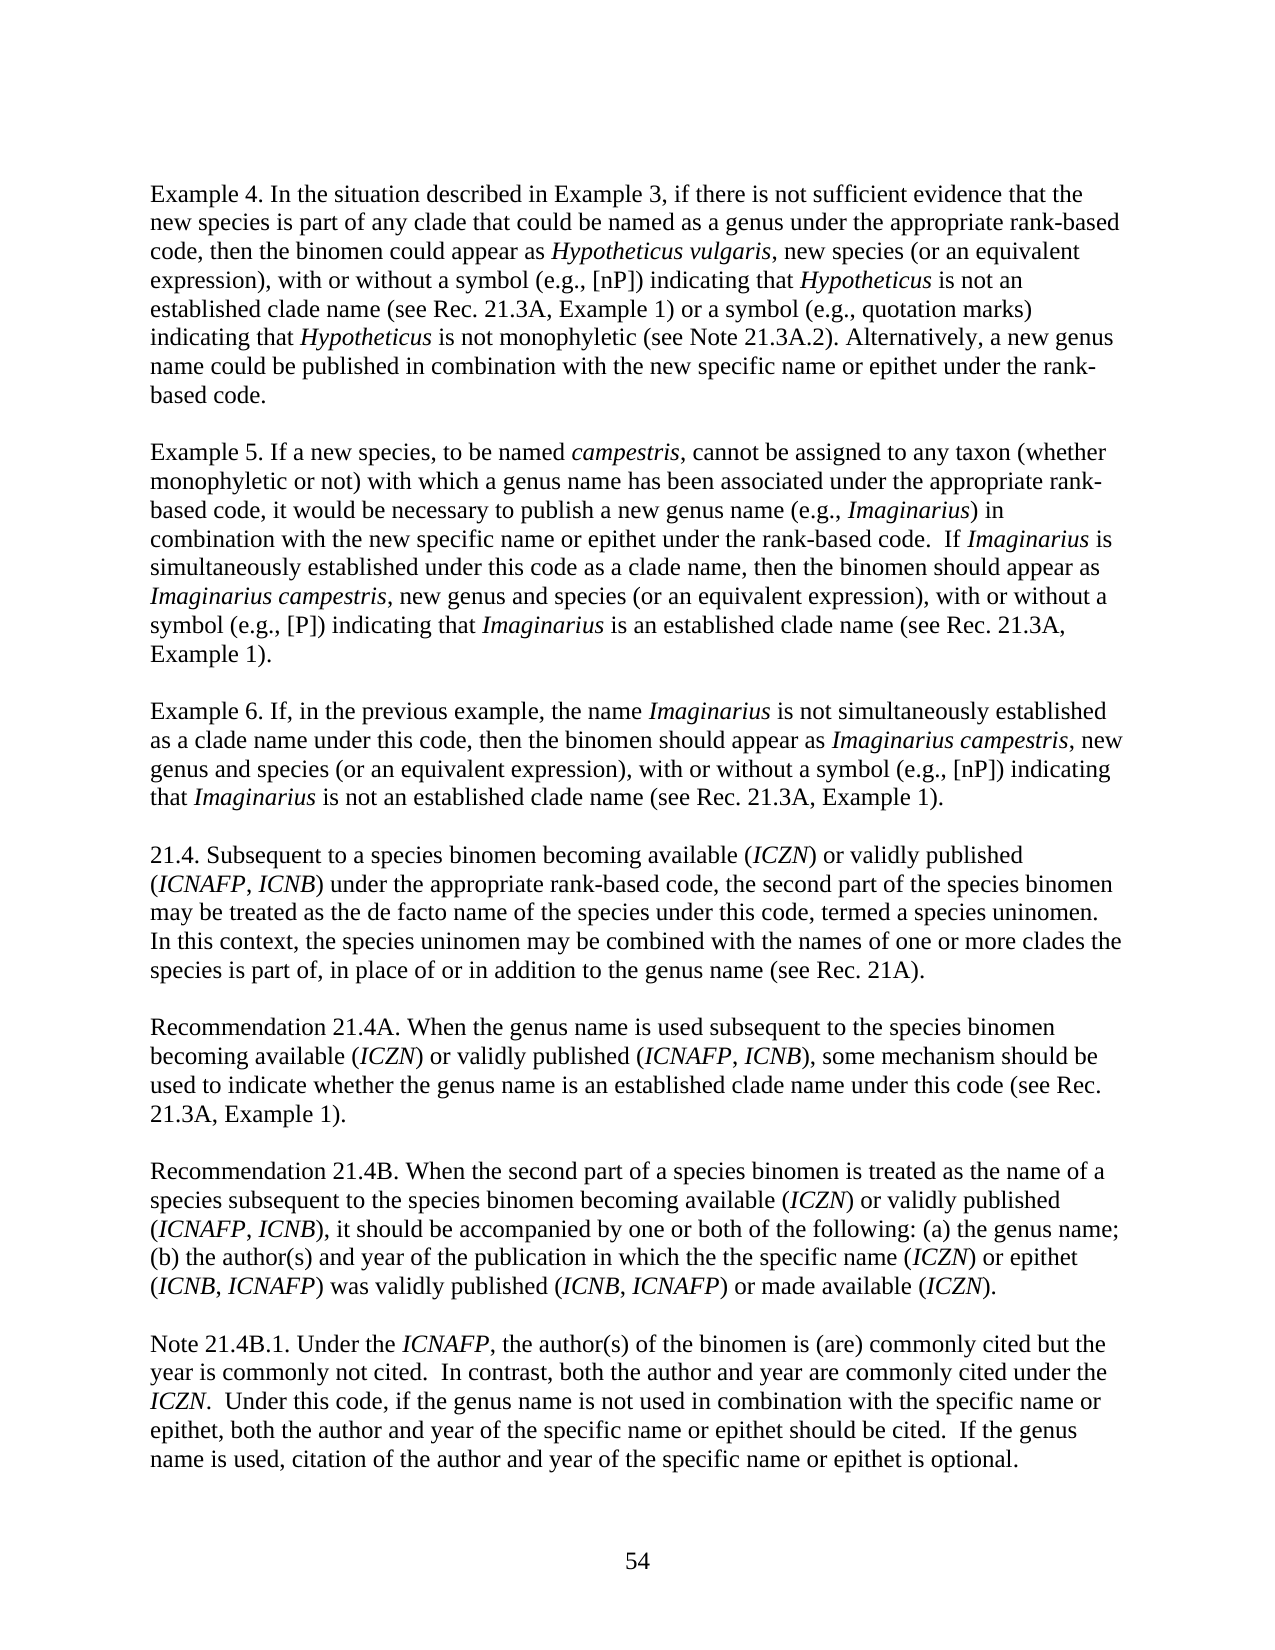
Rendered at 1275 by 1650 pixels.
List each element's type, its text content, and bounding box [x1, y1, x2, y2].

text Example 4. In the situation described in Example 3, if there is not sufficient evidence that the new species is part of any clade that could be named as a genus under the appropriate rank-based code, then the binomen could appear as Hypotheticus vulgaris, new species (or an equivalent expression), with or without a symbol (e.g., [nP]) indicating that Hypotheticus is not an established clade name (see Rec. 21.3A, Example 1) or a symbol (e.g., quotation marks) indicating that Hypotheticus is not monophyletic (see Note 21.3A.2). Alternatively, a new genus name could be published in combination with the new specific name or epithet under the rank-based code. [150, 179, 1125, 409]
text 21.4. Subsequent to a species binomen becoming available (ICZN) or validly published (ICNAFP, ICNB) under the appropriate rank-based code, the second part of the species binomen may be treated as the de facto name of the species under this code, termed a species uninomen. In this context, the species uninomen may be combined with the names of one or more clades the species is part of, in place of or in addition to the genus name (see Rec. 21A). [150, 840, 1125, 984]
text Example 6. If, in the previous example, the name Imaginarius is not simultaneously established as a clade name under this code, then the binomen should appear as Imaginarius campestris, new genus and species (or an equivalent expression), with or without a symbol (e.g., [nP]) indicating that Imaginarius is not an established clade name (see Rec. 21.3A, Example 1). [150, 696, 1125, 811]
text Example 5. If a new species, to be named campestris, cannot be assigned to any taxon (whether monophyletic or not) with which a genus name has been associated under the appropriate rank-based code, it would be necessary to publish a new genus name (e.g., Imaginarius) in combination with the new specific name or epithet under the rank-based code. If Imaginarius is simultaneously established under this code as a clade name, then the binomen should appear as Imaginarius campestris, new genus and species (or an equivalent expression), with or without a symbol (e.g., [P]) indicating that Imaginarius is an established clade name (see Rec. 21.3A, Example 1). [150, 437, 1125, 667]
text Note 21.4B.1. Under the ICNAFP, the author(s) of the binomen is (are) commonly cited but the year is commonly not cited. In contrast, both the author and year are commonly cited under the ICZN. Under this code, if the genus name is not used in combination with the specific name or epithet, both the author and year of the specific name or epithet should be cited. If the genus name is used, citation of the author and year of the specific name or epithet is optional. [150, 1329, 1125, 1472]
text Recommendation 21.4A. When the genus name is used subsequent to the species binomen becoming available (ICZN) or validly published (ICNAFP, ICNB), some mechanism should be used to indicate whether the genus name is an established clade name under this code (see Rec. 21.3A, Example 1). [150, 1012, 1125, 1127]
text Recommendation 21.4B. When the second part of a species binomen is treated as the name of a species subsequent to the species binomen becoming available (ICZN) or validly published (ICNAFP, ICNB), it should be accompanied by one or both of the following: (a) the genus name; (b) the author(s) and year of the publication in which the the specific name (ICZN) or epithet (ICNB, ICNAFP) was validly published (ICNB, ICNAFP) or made available (ICZN). [150, 1156, 1125, 1300]
